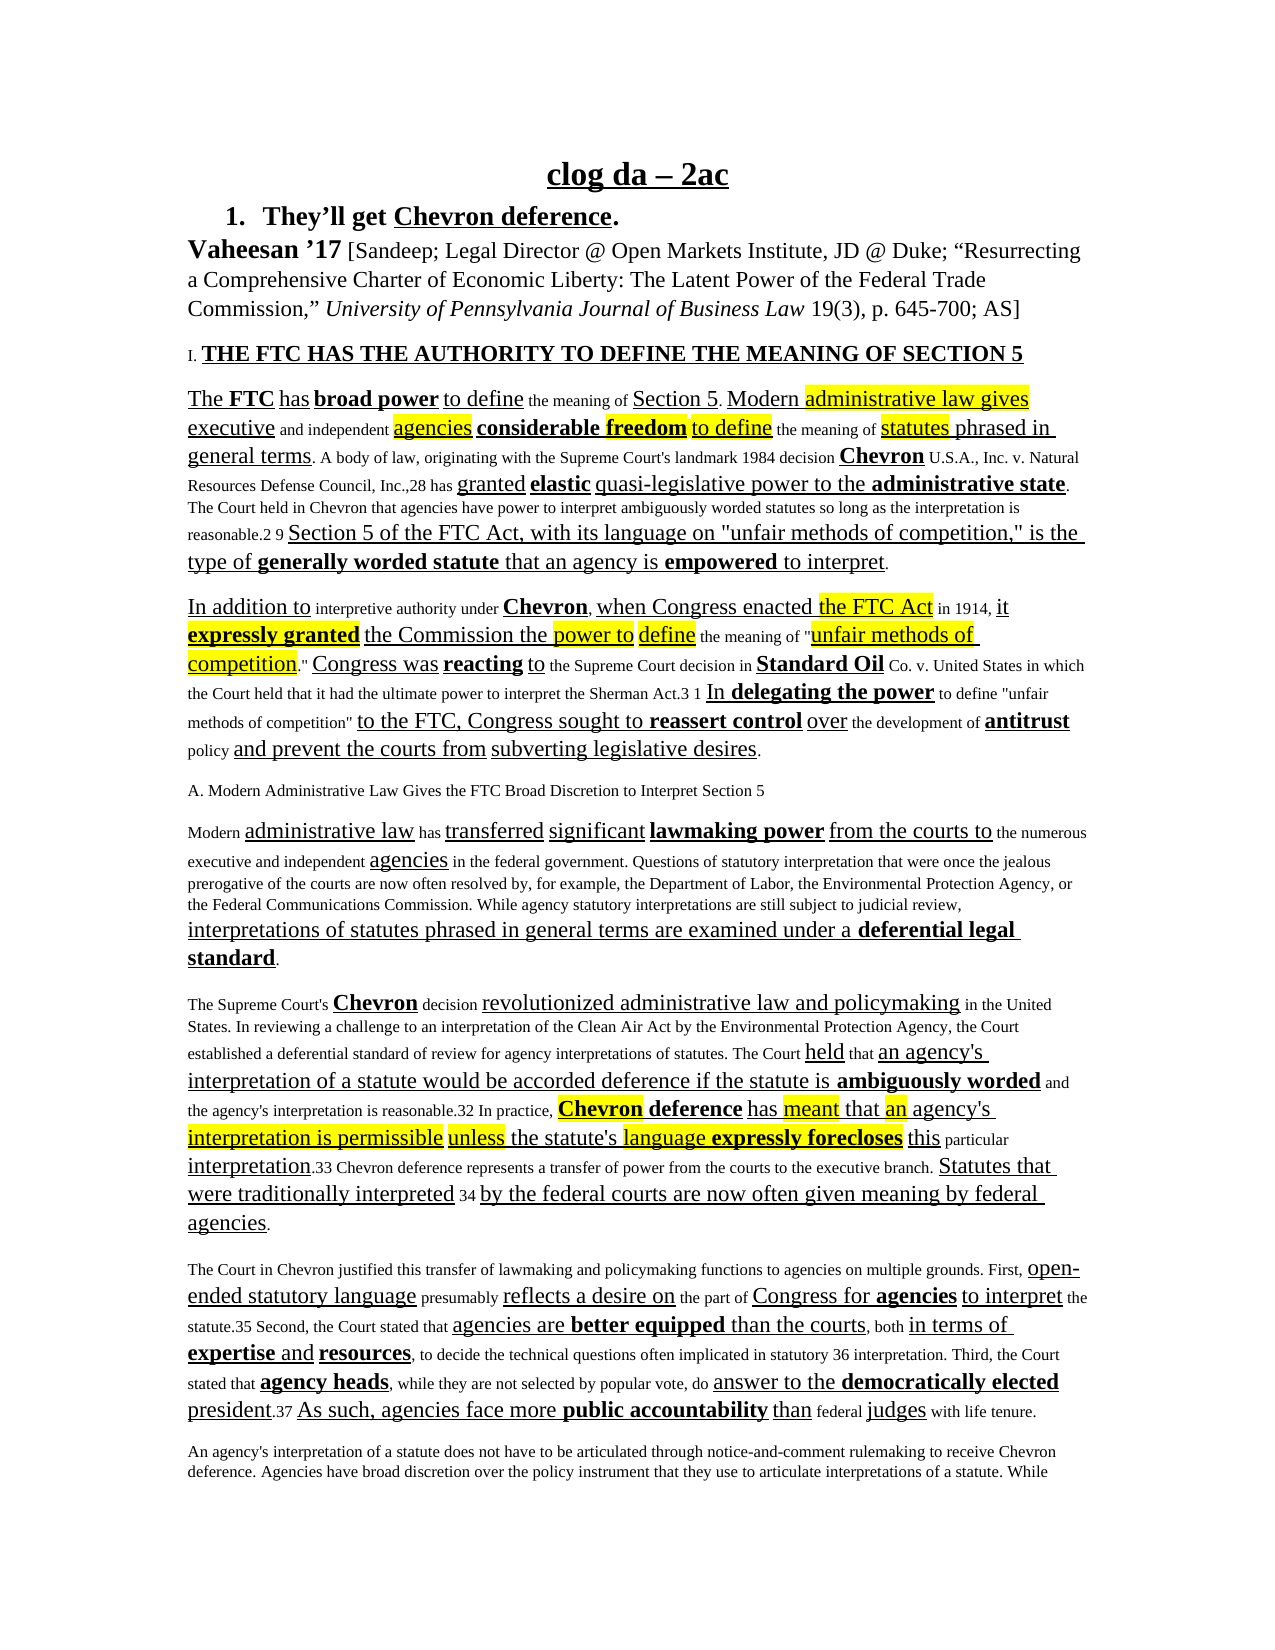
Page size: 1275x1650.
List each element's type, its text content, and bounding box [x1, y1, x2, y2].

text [187, 1441, 1087, 1481]
text The FTC has broad power to define the meaning of Section 5. Modern administrative law gives executive and independent agencies considerable freedom to define the meaning of statutes phrased in general terms. A body of law, originating with the Supreme Court's landmark 1984 decision Chevron U.S.A., Inc. v. Natural Resources Defense Council, Inc.,28 has granted elastic quasi-legislative power to the administrative state. The Court held in Chevron that agencies have power to interpret ambiguously worded statutes so long as the interpretation is reasonable.2 9 Section 5 of the FTC Act, with its language on "unfair methods of competition," is the type of generally worded statute that an agency is empowered to interpret. [187, 385, 1087, 574]
text In addition to interpretive authority under Chevron, when Congress enacted the FTC Act in 1914, it expressly granted the Commission the power to define the meaning of "unfair methods of competition." Congress was reacting to the Supreme Court decision in Standard Oil Co. v. United States in which the Court held that it had the ultimate power to interpret the Sherman Act.3 1 In delegating the power to define "unfair methods of competition" to the FTC, Congress sought to reassert control over the development of antitrust policy and prevent the courts from subverting legislative desires. [187, 593, 1087, 762]
text The Supreme Court's Chevron decision revolutionized administrative law and policymaking in the United States. In reviewing a challenge to an interpretation of the Clean Air Act by the Environmental Protection Agency, the Court established a deferential standard of review for agency interpretations of statutes. The Court held that an agency's interpretation of a statute would be accorded deference if the statute is ambiguously worded and the agency's interpretation is reasonable.32 In practice, Chevron deference has meant that an agency's interpretation is permissible unless the statute's language expressly forecloses this particular interpretation.33 Chevron deference represents a transfer of power from the courts to the executive branch. Statutes that were traditionally interpreted 34 by the federal courts are now often given meaning by federal agencies. [187, 989, 1087, 1235]
subtitle They’ll get Chevron deference. [225, 200, 1087, 231]
subtitle clog da – 2ac [187, 154, 1087, 192]
text I. THE FTC HAS THE AUTHORITY TO DEFINE THE MEANING OF SECTION 5 [187, 340, 1087, 366]
text Vaheesan ’17 [Sandeep; Legal Director @ Open Markets Institute, JD @ Duke; “Resurrecting a Comprehensive Charter of Economic Liberty: The Latent Power of the Federal Trade Commission,” University of Pennsylvania Journal of Business Law 19(3), p. 645-700; AS] [187, 233, 1087, 321]
text A. Modern Administrative Law Gives the FTC Broad Discretion to Interpret Section 5 [187, 780, 1087, 799]
text Modern administrative law has transferred significant lawmaking power from the courts to the numerous executive and independent agencies in the federal government. Questions of statutory interpretation that were once the jealous prerogative of the courts are now often resolved by, for example, the Department of Labor, the Environmental Protection Agency, or the Federal Communications Commission. While agency statutory interpretations are still subject to judicial review, interpretations of statutes phrased in general terms are examined under a deferential legal standard. [187, 818, 1087, 971]
text The Court in Chevron justified this transfer of lawmaking and policymaking functions to agencies on multiple grounds. First, open-ended statutory language presumably reflects a desire on the part of Congress for agencies to interpret the statute.35 Second, the Court stated that agencies are better equipped than the courts, both in terms of expertise and resources, to decide the technical questions often implicated in statutory 36 interpretation. Third, the Court stated that agency heads, while they are not selected by popular vote, do answer to the democratically elected president.37 As such, agencies face more public accountability than federal judges with life tenure. [187, 1254, 1087, 1423]
